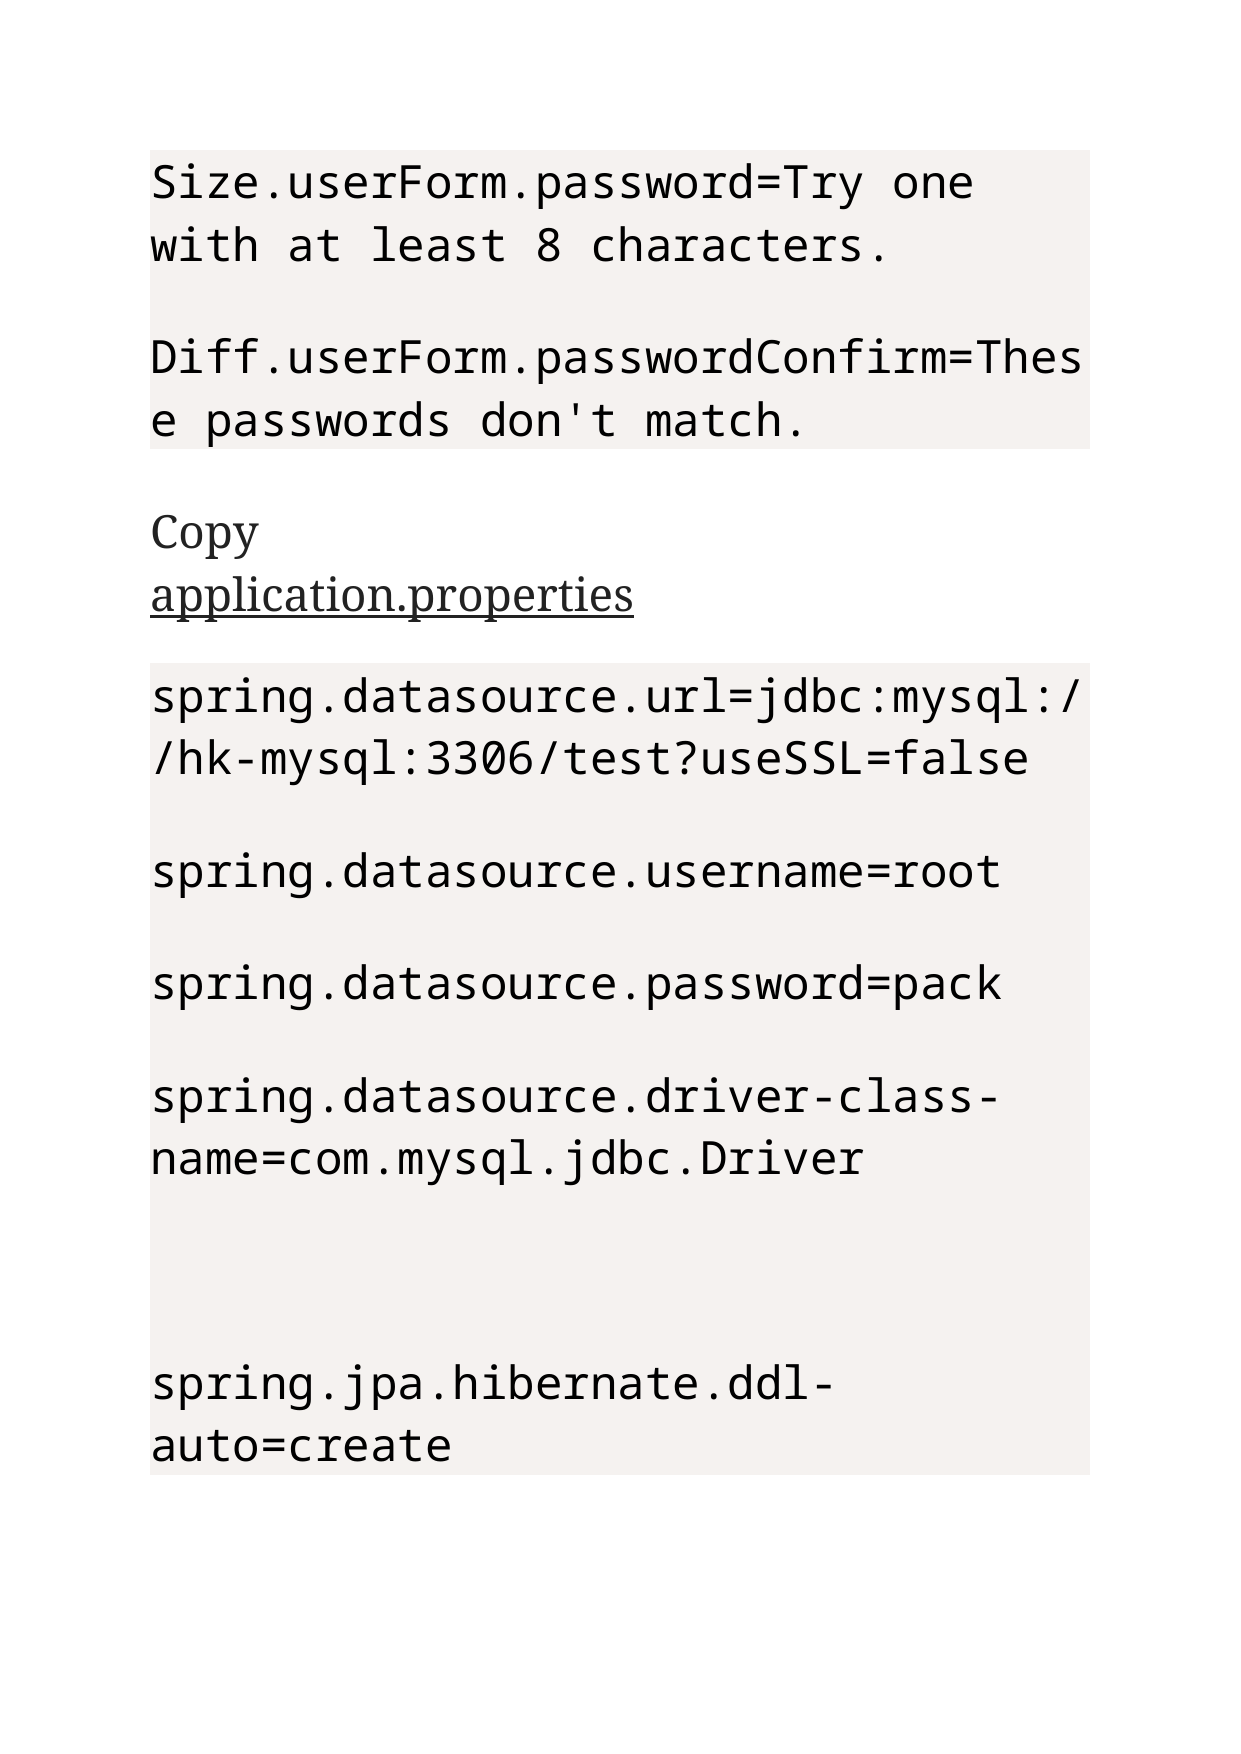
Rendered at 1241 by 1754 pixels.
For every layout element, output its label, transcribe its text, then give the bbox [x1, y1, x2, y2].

text Copy [150, 499, 1090, 562]
text spring.jpa.hibernate.ddl-auto=create [150, 1350, 1090, 1475]
text spring.datasource.password=pack [150, 951, 1090, 1013]
text Diff.userForm.passwordConfirm=These passwords don't match. [150, 325, 1090, 449]
text spring.datasource.driver-class-name=com.mysql.jdbc.Driver [150, 1063, 1090, 1188]
text spring.datasource.username=root [150, 838, 1090, 901]
text Size.userForm.password=Try one with at least 8 characters. [150, 150, 1090, 275]
text application.properties [150, 562, 1090, 624]
text spring.datasource.url=jdbc:mysql://hk-mysql:3306/test?useSSL=false [150, 663, 1090, 788]
